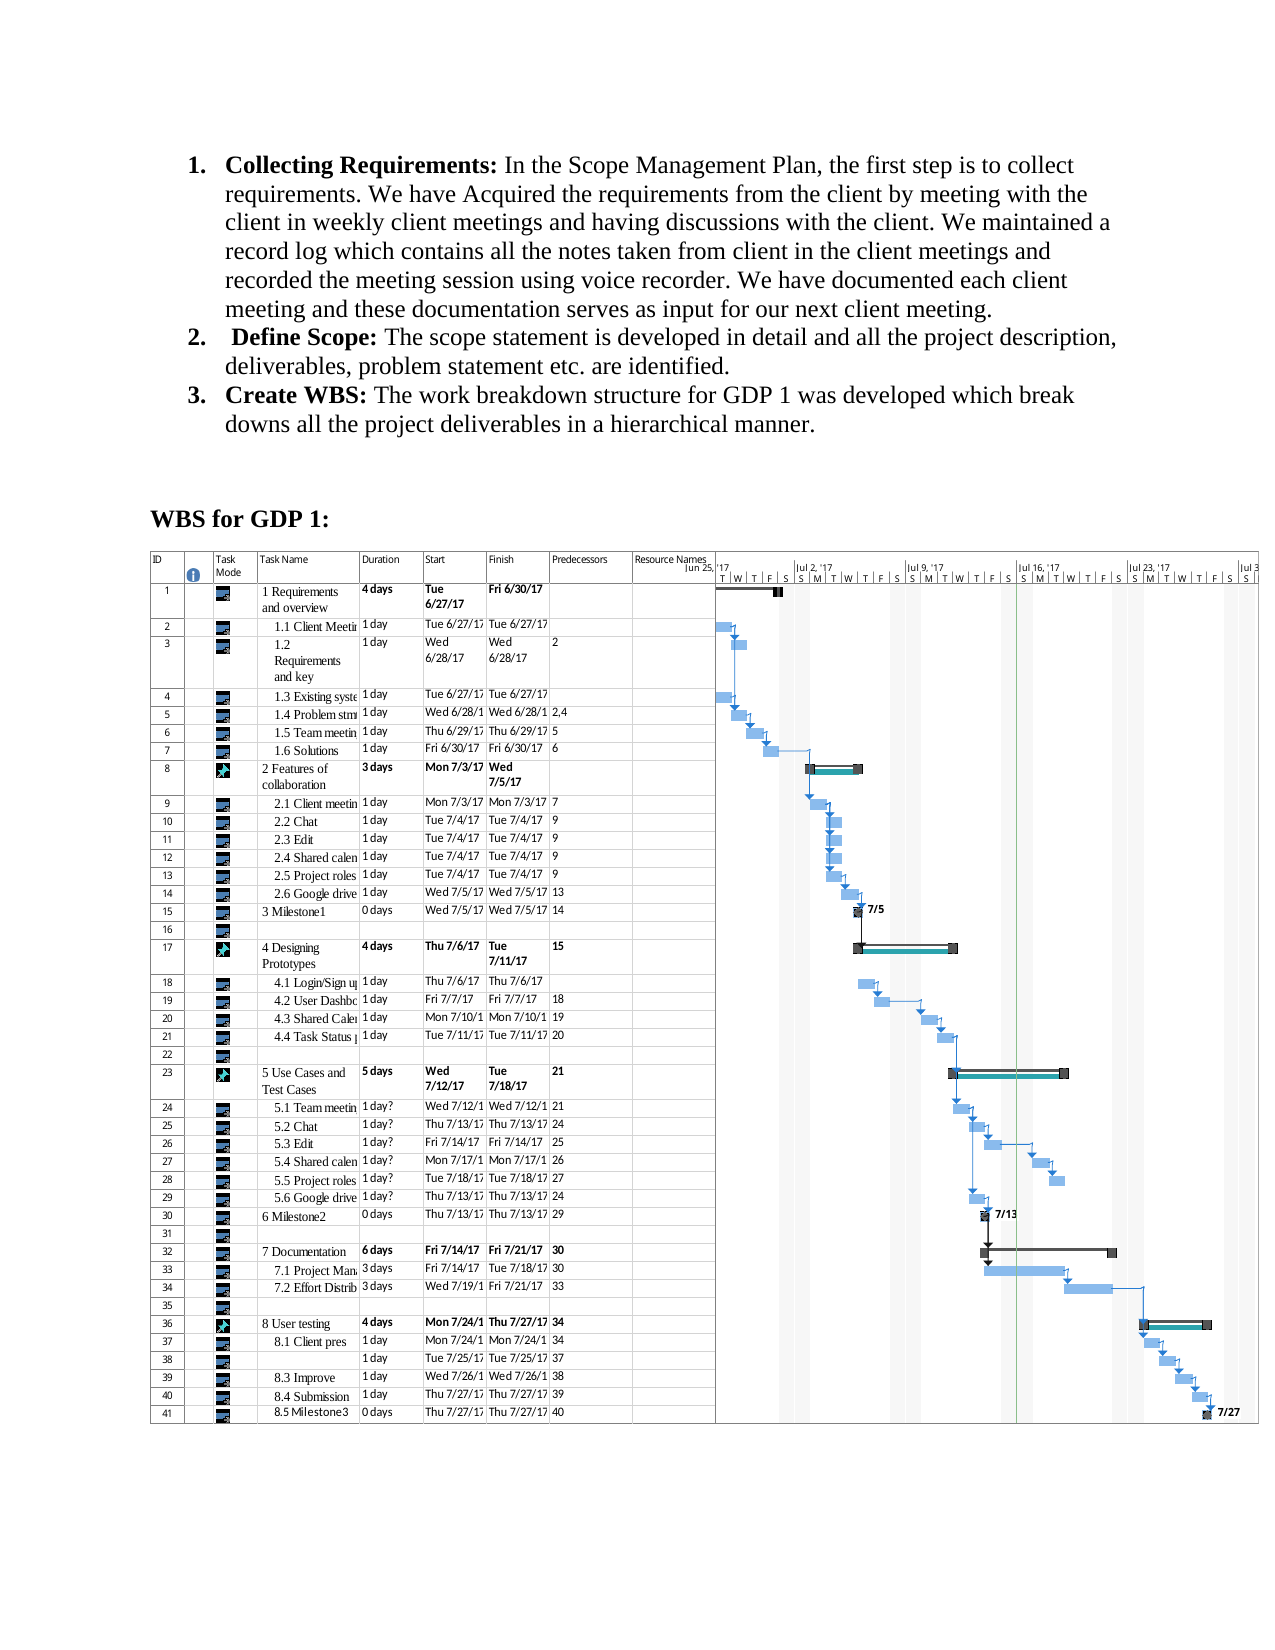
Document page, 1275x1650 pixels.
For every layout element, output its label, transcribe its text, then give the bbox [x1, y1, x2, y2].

list Create WBS: The work breakdown structure for GDP 1 was developed which break downs all the project deliverables in a hierarchical manner. [187, 380, 1125, 437]
text WBS for GDP 1: [150, 504, 1125, 532]
list Define Scope: The scope statement is developed in detail and all the project description, deliverables, problem statement etc. are identified. [187, 322, 1125, 380]
list Collecting Requirements: In the Scope Management Plan, the first step is to collect requirements. We have Acquired the requirements from the client by meeting with the client in weekly client meetings and having discussions with the client. We maintained a record log which contains all the notes taken from client in the client meetings and recorded the meeting session using voice recorder. We have documented each client meeting and these documentation serves as input for our next client meeting. [187, 150, 1125, 322]
